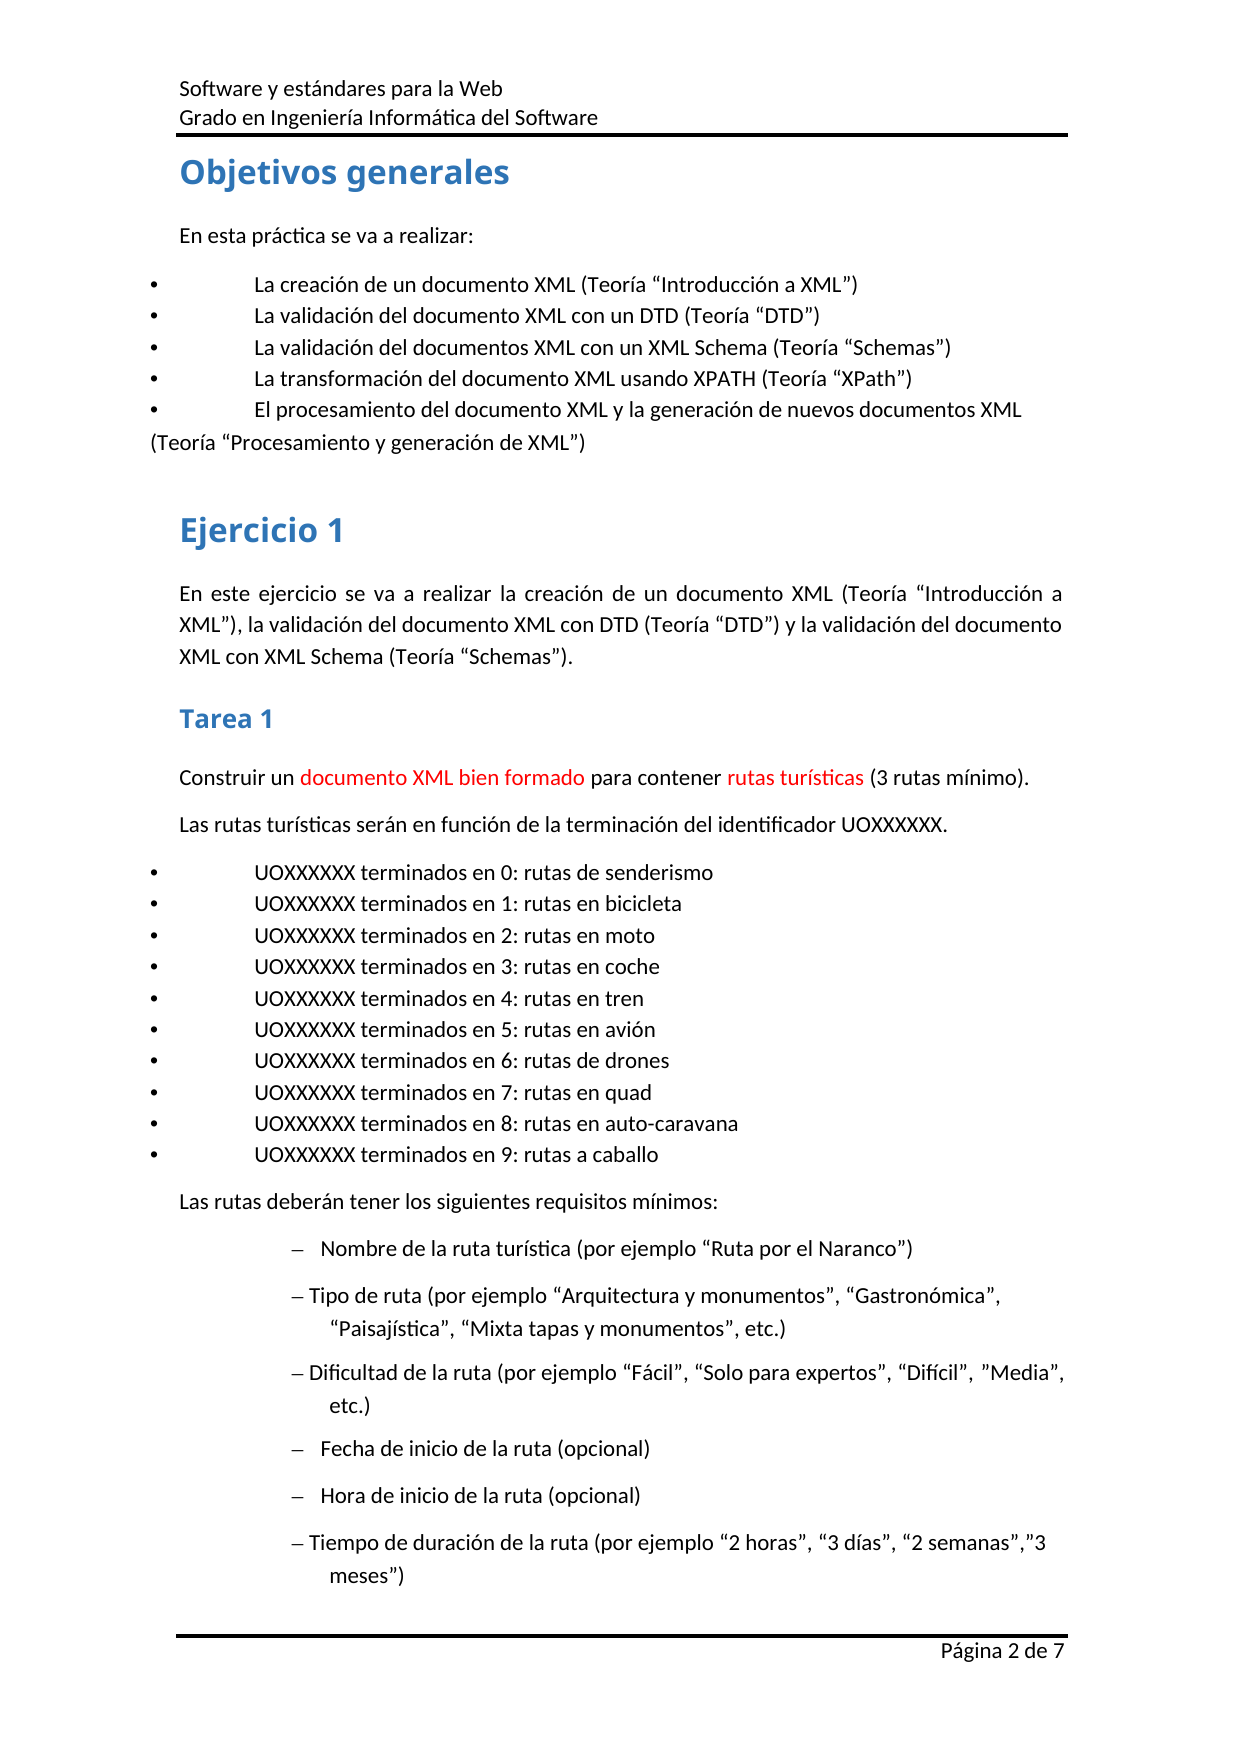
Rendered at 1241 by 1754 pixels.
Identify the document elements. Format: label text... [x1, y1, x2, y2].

list UOXXXXXX terminados en 9: rutas a caballo [150, 1140, 1090, 1168]
text Las rutas turísticas serán en función de la terminación del identificador UOXXXXXX. [179, 810, 1090, 838]
text – Hora de inicio de la ruta (opcional) [292, 1482, 1090, 1509]
text Grado en Ingeniería Informática del Software [179, 103, 1090, 132]
list La validación del documentos XML con un XML Schema (Teoría “Schemas”) [150, 333, 1090, 361]
list La transformación del documento XML usando XPATH (Teoría “XPath”) [150, 364, 1090, 392]
text – Nombre de la ruta turística (por ejemplo “Ruta por el Naranco”) [292, 1234, 1090, 1262]
list UOXXXXXX terminados en 8: rutas en auto-caravana [150, 1109, 1090, 1137]
text – Dificultad de la ruta (por ejemplo “Fácil”, “Solo para expertos”, “Difícil”, ”Media”, etc.) [292, 1358, 1064, 1419]
list UOXXXXXX terminados en 4: rutas en tren [150, 984, 1090, 1012]
list UOXXXXXX terminados en 5: rutas en avión [150, 1015, 1090, 1043]
text – Tiempo de duración de la ruta (por ejemplo “2 horas”, “3 días”, “2 semanas”,”3 meses”) [292, 1528, 1064, 1589]
text Las rutas deberán tener los siguientes requisitos mínimos: [179, 1187, 1090, 1216]
text Ejercicio 1 [179, 507, 1090, 552]
list UOXXXXXX terminados en 2: rutas en moto [150, 921, 1090, 949]
text – Tipo de ruta (por ejemplo “Arquitectura y monumentos”, “Gastronómica”, “Paisajística”, “Mixta tapas y monumentos”, etc.) [292, 1281, 1064, 1342]
text – Fecha de inicio de la ruta (opcional) [292, 1434, 1090, 1463]
list UOXXXXXX terminados en 3: rutas en coche [150, 952, 1090, 981]
list El procesamiento del documento XML y la generación de nuevos documentos XML (Teoría “Procesamiento y generación de XML”) [150, 396, 1090, 456]
text Construir un documento XML bien formado para contener rutas turísticas (3 rutas mínimo). [179, 763, 1090, 791]
text Objetivos generales [179, 149, 1090, 194]
text Tarea 1 [179, 700, 1090, 736]
list UOXXXXXX terminados en 7: rutas en quad [150, 1078, 1090, 1106]
picture [176, 133, 1068, 137]
list La creación de un documento XML (Teoría “Introducción a XML”) [150, 270, 1090, 298]
list UOXXXXXX terminados en 6: rutas de drones [150, 1046, 1090, 1074]
text Página 2 de 7 [150, 1636, 1064, 1664]
list UOXXXXXX terminados en 1: rutas en bicicleta [150, 889, 1090, 918]
list UOXXXXXX terminados en 0: rutas de senderismo [150, 858, 1090, 886]
text En este ejercicio se va a realizar la creación de un documento XML (Teoría “Introducción a XML”), la validación del documento XML con DTD (Teoría “DTD”) y la validación del documento XML con XML Schema (Teoría “Schemas”). [179, 579, 1064, 670]
list La validación del documento XML con un DTD (Teoría “DTD”) [150, 302, 1090, 330]
picture [176, 1634, 1068, 1638]
text En esta práctica se va a realizar: [179, 222, 1090, 250]
text Software y estándares para la Web [179, 74, 1090, 102]
